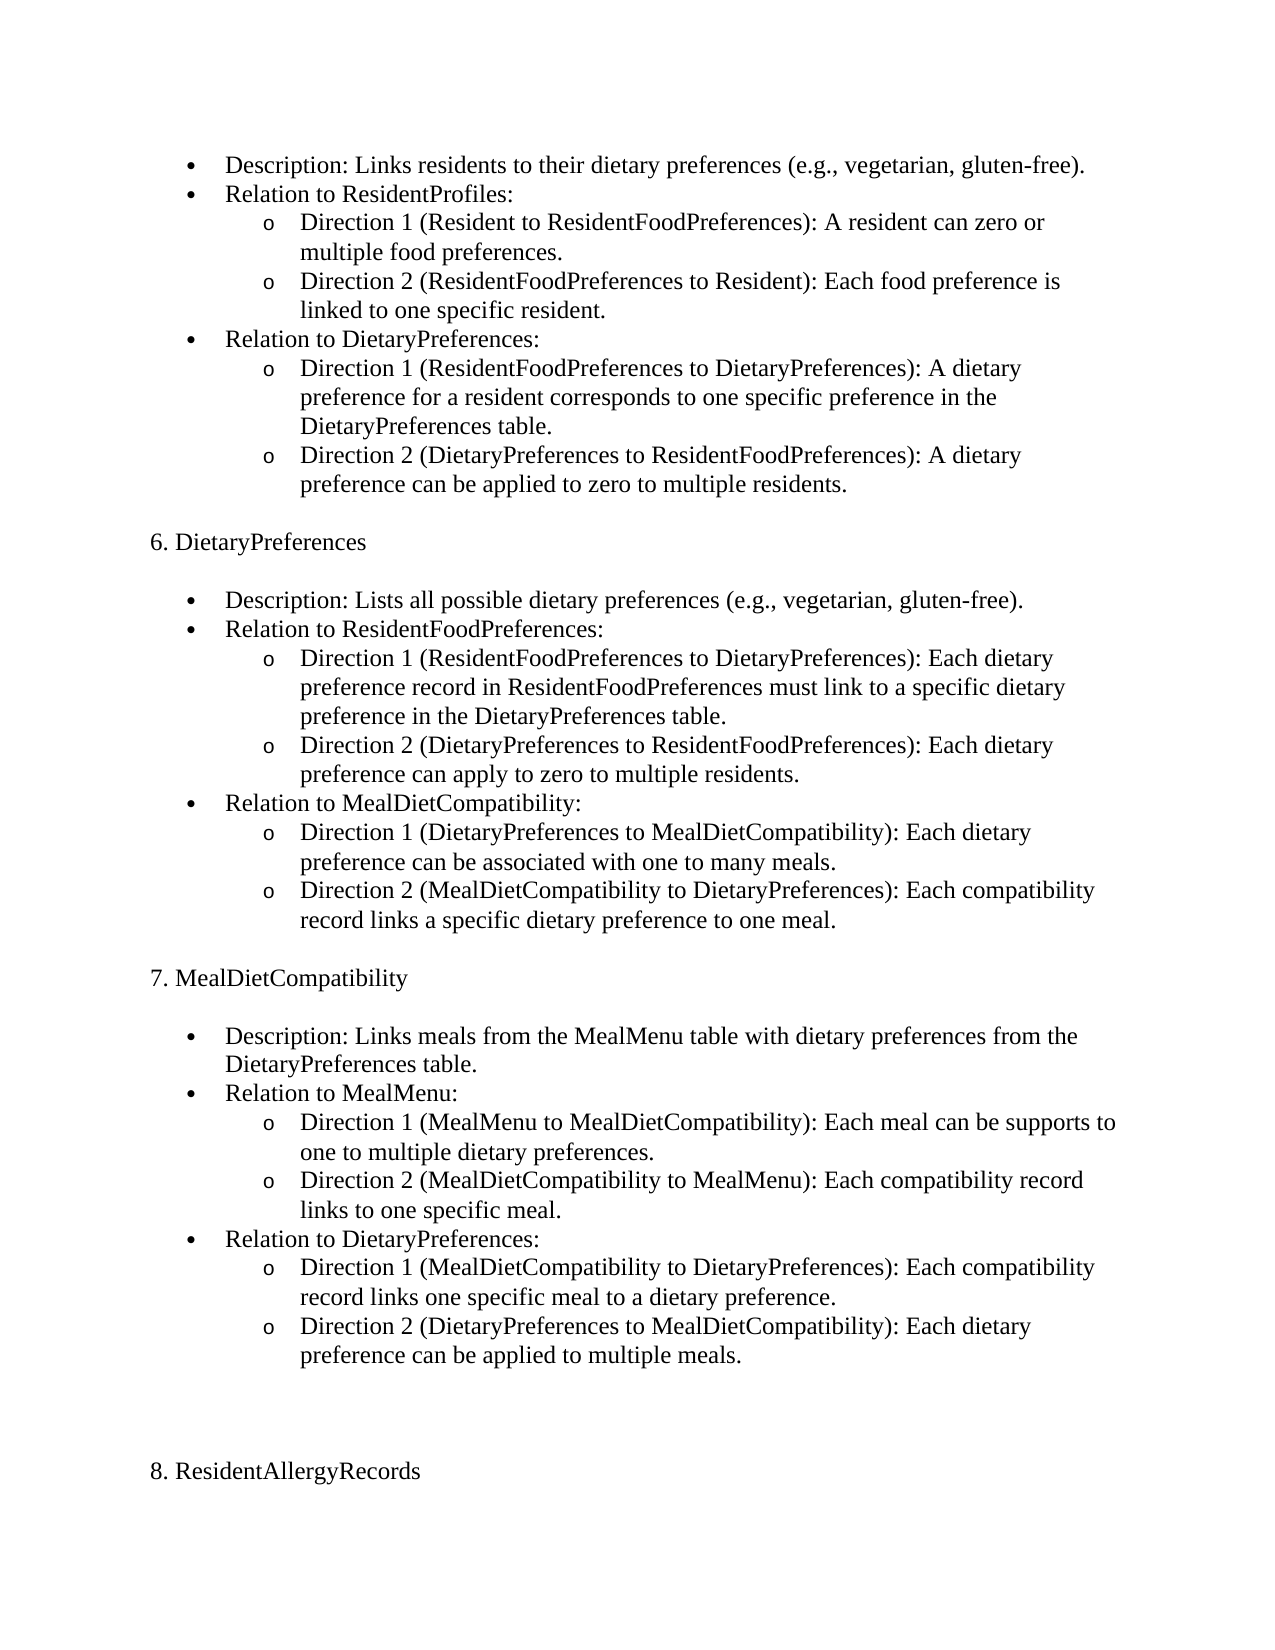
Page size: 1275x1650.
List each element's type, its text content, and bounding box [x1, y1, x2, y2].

text 6. DietaryPreferences [150, 527, 1125, 556]
list Description: Links residents to their dietary preferences (e.g., vegetarian, gluten-free). [187, 150, 1125, 179]
list Direction 2 (DietaryPreferences to ResidentFoodPreferences): A dietary preference can be applied to zero to multiple residents. [262, 440, 1125, 498]
list Relation to ResidentFoodPreferences: [187, 614, 1125, 643]
list Direction 1 (ResidentFoodPreferences to DietaryPreferences): Each dietary preference record in ResidentFoodPreferences must link to a specific dietary preference in the DietaryPreferences table. [262, 643, 1125, 730]
list Direction 1 (MealDietCompatibility to DietaryPreferences): Each compatibility record links one specific meal to a dietary preference. [262, 1252, 1125, 1311]
list Relation to MealMenu: [187, 1078, 1125, 1107]
text 7. MealDietCompatibility [150, 963, 1125, 992]
list Direction 1 (DietaryPreferences to MealDietCompatibility): Each dietary preference can be associated with one to many meals. [262, 817, 1125, 875]
list Relation to MealDietCompatibility: [187, 788, 1125, 817]
list Direction 2 (MealDietCompatibility to MealMenu): Each compatibility record links to one specific meal. [262, 1165, 1125, 1224]
list Direction 2 (MealDietCompatibility to DietaryPreferences): Each compatibility record links a specific dietary preference to one meal. [262, 875, 1125, 934]
list Relation to DietaryPreferences: [187, 324, 1125, 353]
list Description: Lists all possible dietary preferences (e.g., vegetarian, gluten-free). [187, 585, 1125, 614]
list Description: Links meals from the MealMenu table with dietary preferences from the DietaryPreferences table. [187, 1021, 1125, 1078]
list Direction 2 (ResidentFoodPreferences to Resident): Each food preference is linked to one specific resident. [262, 266, 1125, 324]
list Relation to DietaryPreferences: [187, 1224, 1125, 1252]
list Direction 1 (Resident to ResidentFoodPreferences): A resident can zero or multiple food preferences. [262, 207, 1125, 266]
list Relation to ResidentProfiles: [187, 179, 1125, 207]
text 8. ResidentAllergyRecords [150, 1456, 1125, 1485]
list Direction 2 (DietaryPreferences to MealDietCompatibility): Each dietary preference can be applied to multiple meals. [262, 1311, 1125, 1369]
list Direction 1 (ResidentFoodPreferences to DietaryPreferences): A dietary preference for a resident corresponds to one specific preference in the DietaryPreferences table. [262, 353, 1125, 440]
list Direction 2 (DietaryPreferences to ResidentFoodPreferences): Each dietary preference can apply to zero to multiple residents. [262, 730, 1125, 788]
list Direction 1 (MealMenu to MealDietCompatibility): Each meal can be supports to one to multiple dietary preferences. [262, 1107, 1125, 1165]
